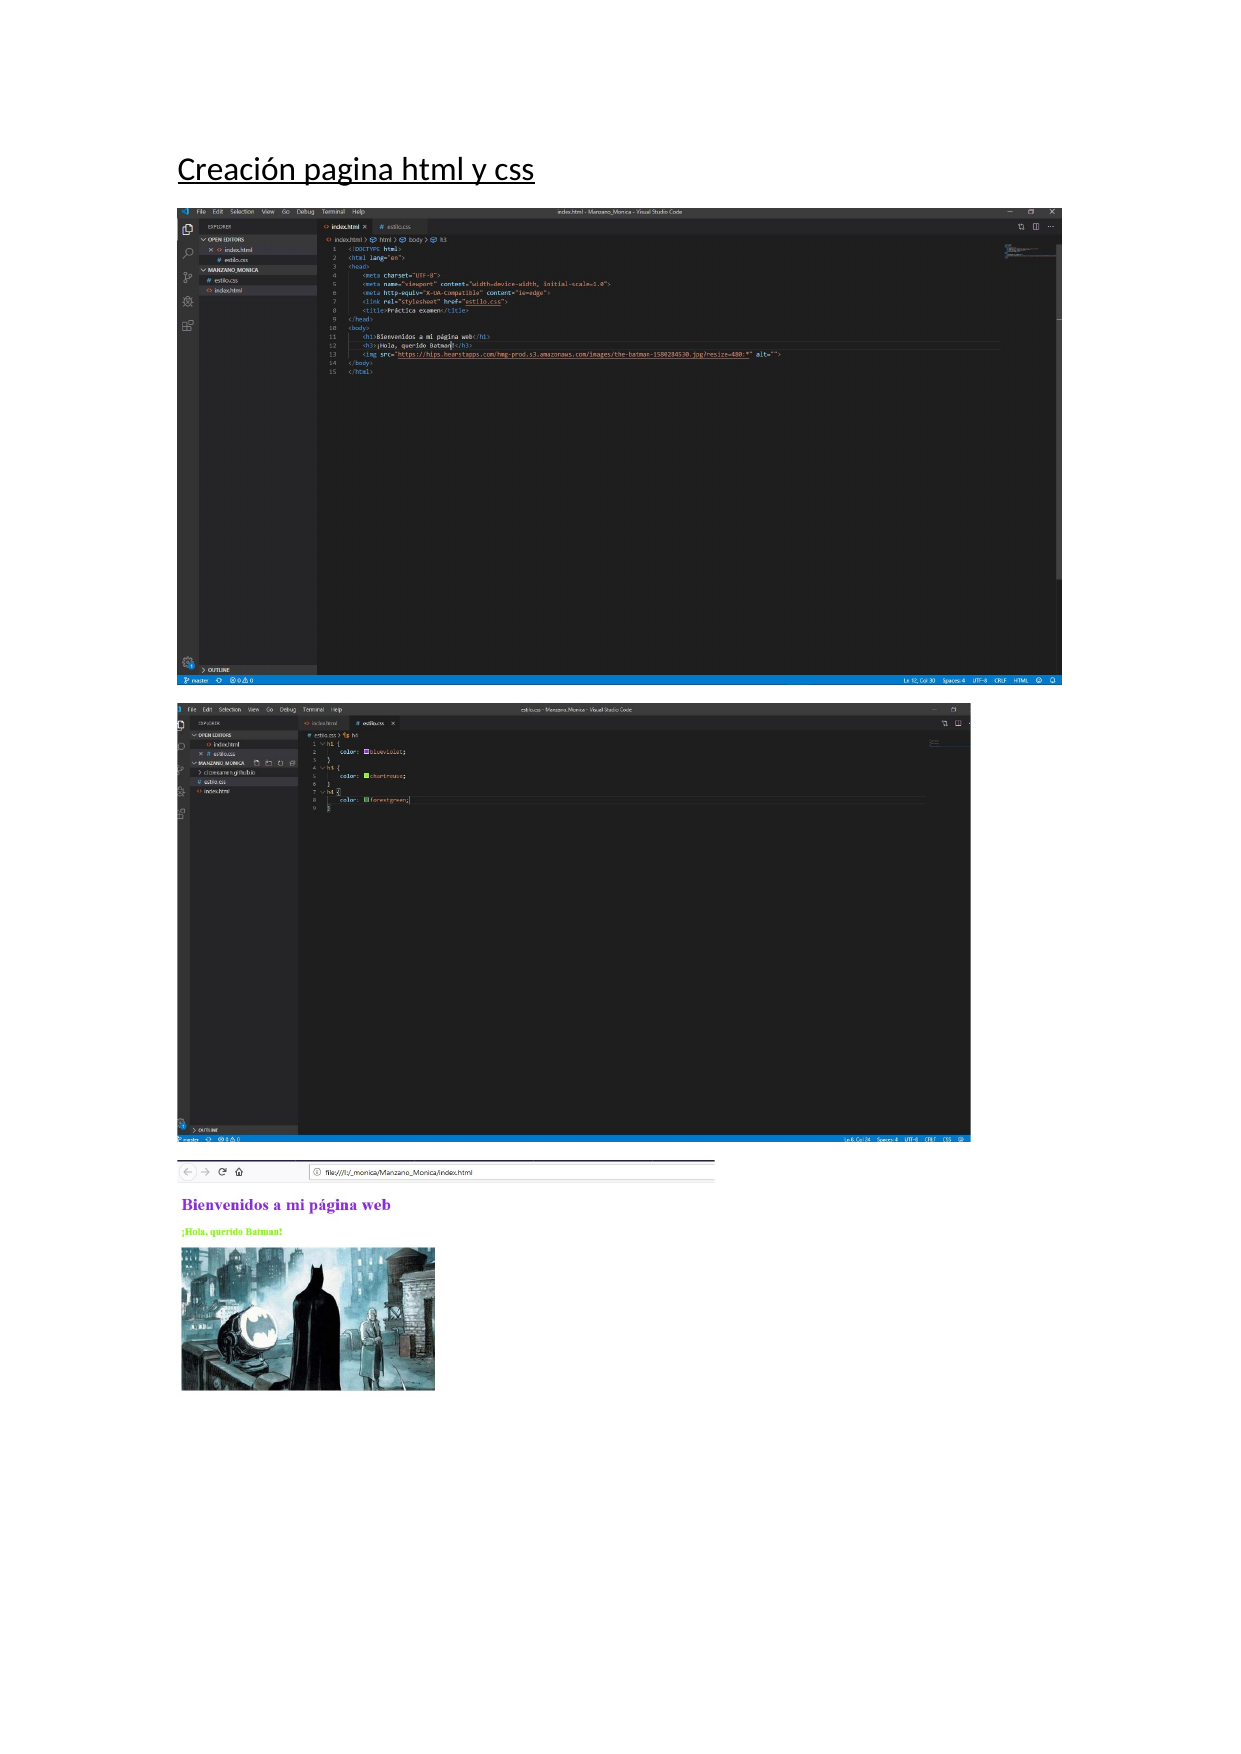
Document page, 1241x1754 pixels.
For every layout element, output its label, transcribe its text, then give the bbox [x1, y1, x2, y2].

text Creación pagina html y css [177, 148, 1063, 188]
picture [177, 703, 971, 1142]
picture [177, 1160, 715, 1500]
picture [177, 208, 1062, 685]
